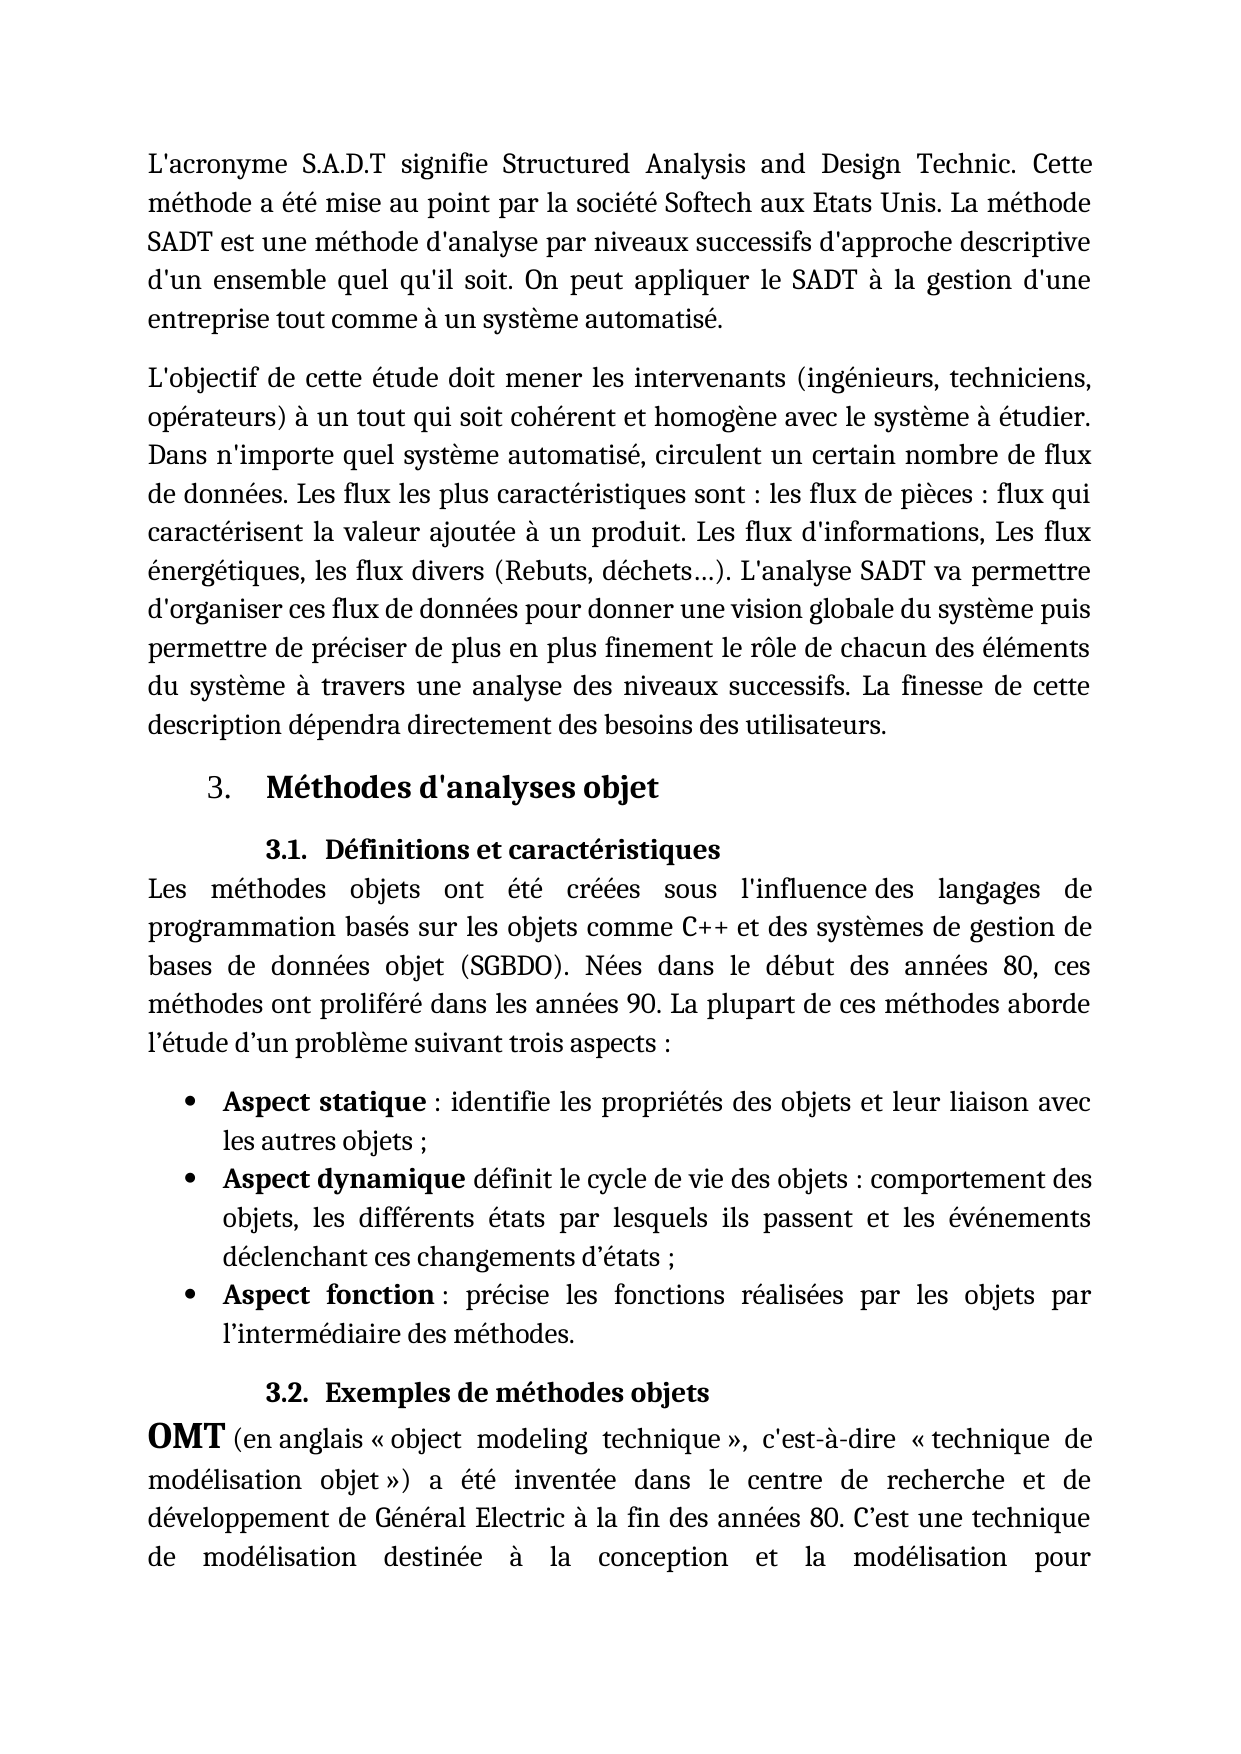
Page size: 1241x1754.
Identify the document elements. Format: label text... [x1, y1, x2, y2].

subtitle Définitions et caractéristiques [266, 833, 1093, 867]
list Aspect fonction : précise les fonctions réalisées par les objets par l’intermédiaire des méthodes. [185, 1278, 1093, 1350]
text L'acronyme S.A.D.T signifie Structured Analysis and Design Technic. Cette méthode a été mise au point par la société Softech aux Etats Unis. La méthode SADT est une méthode d'analyse par niveaux successifs d'approche descriptive d'un ensemble quel qu'il soit. On peut appliquer le SADT à la gestion d'une entreprise tout comme à un système automatisé. [148, 148, 1093, 335]
subtitle Méthodes d'analyses objet [207, 767, 1093, 807]
text Les méthodes objets ont été créées sous l'influence des langages de programmation basés sur les objets comme C++ et des systèmes de gestion de bases de données objet (SGBDO). Nées dans le début des années 80, ces méthodes ont proliféré dans les années 90. La plupart de ces méthodes aborde l’étude d’un problème suivant trois aspects : [148, 872, 1093, 1060]
list Aspect statique : identifie les propriétés des objets et leur liaison avec les autres objets ; [185, 1086, 1093, 1158]
text L'objectif de cette étude doit mener les intervenants (ingénieurs, techniciens, opérateurs) à un tout qui soit cohérent et homogène avec le système à étudier. Dans n'importe quel système automatisé, circulent un certain nombre de flux de données. Les flux les plus caractéristiques sont : les flux de pièces : flux qui caractérisent la valeur ajoutée à un produit. Les flux d'informations, Les flux énergétiques, les flux divers (Rebuts, déchets…). L'analyse SADT va permettre d'organiser ces flux de données pour donner une vision globale du système puis permettre de préciser de plus en plus finement le rôle de chacun des éléments du système à travers une analyse des niveaux successifs. La finesse de cette description dépendra directement des besoins des utilisateurs. [148, 361, 1093, 742]
subtitle Exemples de méthodes objets [266, 1376, 1093, 1410]
list Aspect dynamique définit le cycle de vie des objets : comportement des objets, les différents états par lesquels ils passent et les événements déclenchant ces changements d’états ; [185, 1163, 1093, 1273]
